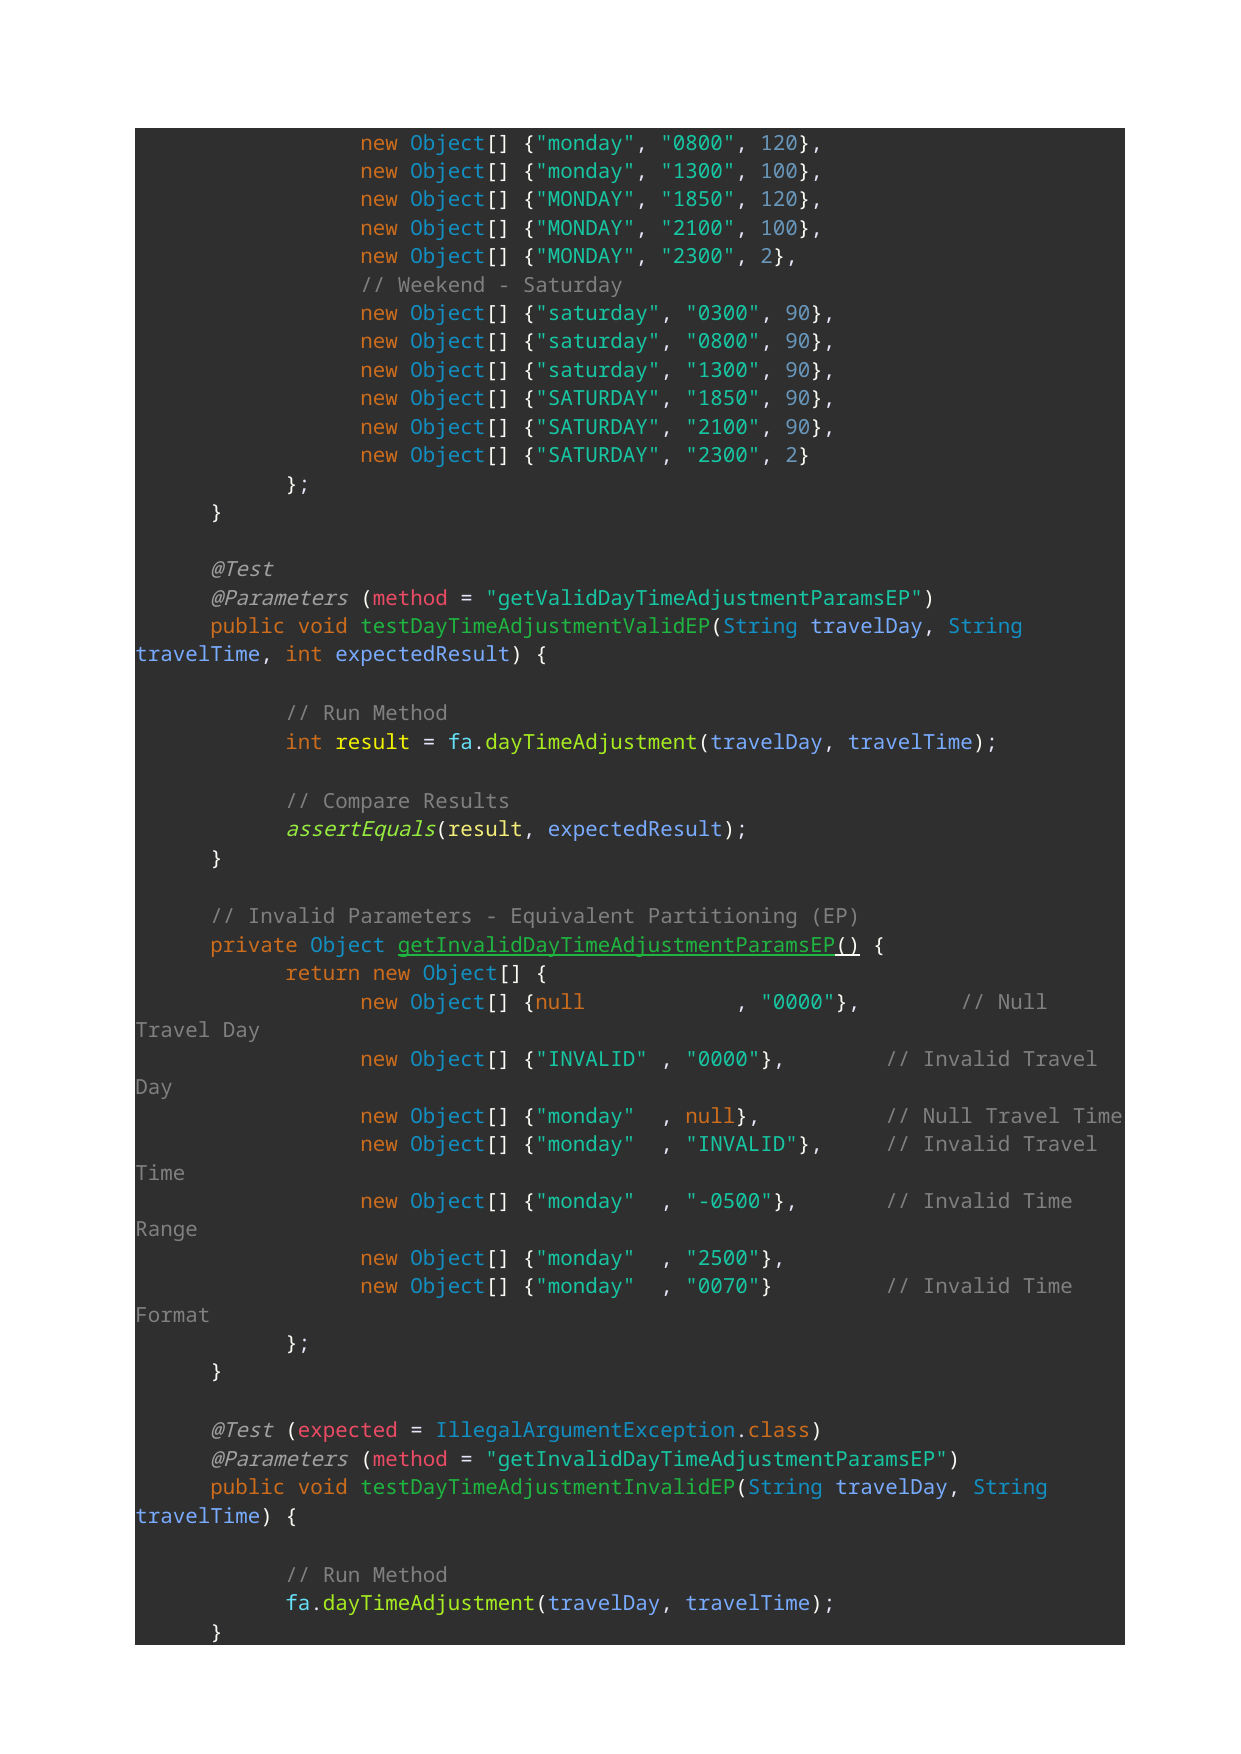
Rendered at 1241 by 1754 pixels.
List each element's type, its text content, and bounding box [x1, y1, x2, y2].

text }; [135, 1328, 1125, 1357]
text new Object[] {"INVALID" , "0000"}, // Invalid Travel Day [135, 1044, 1125, 1101]
text @Test [135, 554, 1125, 583]
text // Weekend - Saturday [135, 270, 1125, 298]
text new Object[] {"MONDAY", "1850", 120}, [135, 184, 1125, 213]
text new Object[] {"SATURDAY", "2100", 90}, [135, 412, 1125, 440]
text public void testDayTimeAdjustmentValidEP(String travelDay, String travelTime, int expectedResult) { [135, 611, 1125, 668]
text } [135, 1357, 1125, 1385]
text new Object[] {"saturday", "0300", 90}, [135, 298, 1125, 327]
text // Run Method [135, 1560, 1125, 1588]
text new Object[] {"MONDAY", "2300", 2}, [135, 241, 1125, 270]
text @Parameters (method = "getValidDayTimeAdjustmentParamsEP") [135, 583, 1125, 611]
text // Invalid Parameters - Equivalent Partitioning (EP) [135, 902, 1125, 930]
text new Object[] {"monday" , "2500"}, [135, 1243, 1125, 1271]
text new Object[] {"monday" , "INVALID"}, // Invalid Travel Time [135, 1129, 1125, 1186]
text } [135, 1617, 1125, 1645]
text // Run Method [135, 698, 1125, 727]
text new Object[] {"monday" , null}, // Null Travel Time [135, 1101, 1125, 1129]
text } [135, 497, 1125, 526]
text return new Object[] { [135, 958, 1125, 987]
text public void testDayTimeAdjustmentInvalidEP(String travelDay, String travelTime) { [135, 1472, 1125, 1529]
text new Object[] {"monday" , "-0500"}, // Invalid Time Range [135, 1186, 1125, 1243]
text } [135, 843, 1125, 871]
text // Compare Results [135, 786, 1125, 814]
text @Parameters (method = "getInvalidDayTimeAdjustmentParamsEP") [135, 1444, 1125, 1472]
text new Object[] {"MONDAY", "2100", 100}, [135, 213, 1125, 241]
text new Object[] {"SATURDAY", "1850", 90}, [135, 383, 1125, 412]
text @Test (expected = IllegalArgumentException.class) [135, 1416, 1125, 1444]
text fa.dayTimeAdjustment(travelDay, travelTime); [135, 1588, 1125, 1617]
text assertEquals(result, expectedResult); [135, 814, 1125, 843]
text new Object[] {"monday" , "0070"} // Invalid Time Format [135, 1271, 1125, 1328]
text new Object[] {null , "0000"}, // Null Travel Day [135, 987, 1125, 1044]
text new Object[] {"SATURDAY", "2300", 2} [135, 440, 1125, 469]
text new Object[] {"saturday", "0800", 90}, [135, 327, 1125, 355]
text new Object[] {"saturday", "1300", 90}, [135, 355, 1125, 383]
text }; [135, 469, 1125, 497]
text new Object[] {"monday", "0800", 120}, [135, 128, 1125, 156]
text private Object getInvalidDayTimeAdjustmentParamsEP() { [135, 930, 1125, 958]
text int result = fa.dayTimeAdjustment(travelDay, travelTime); [135, 727, 1125, 755]
text new Object[] {"monday", "1300", 100}, [135, 156, 1125, 184]
